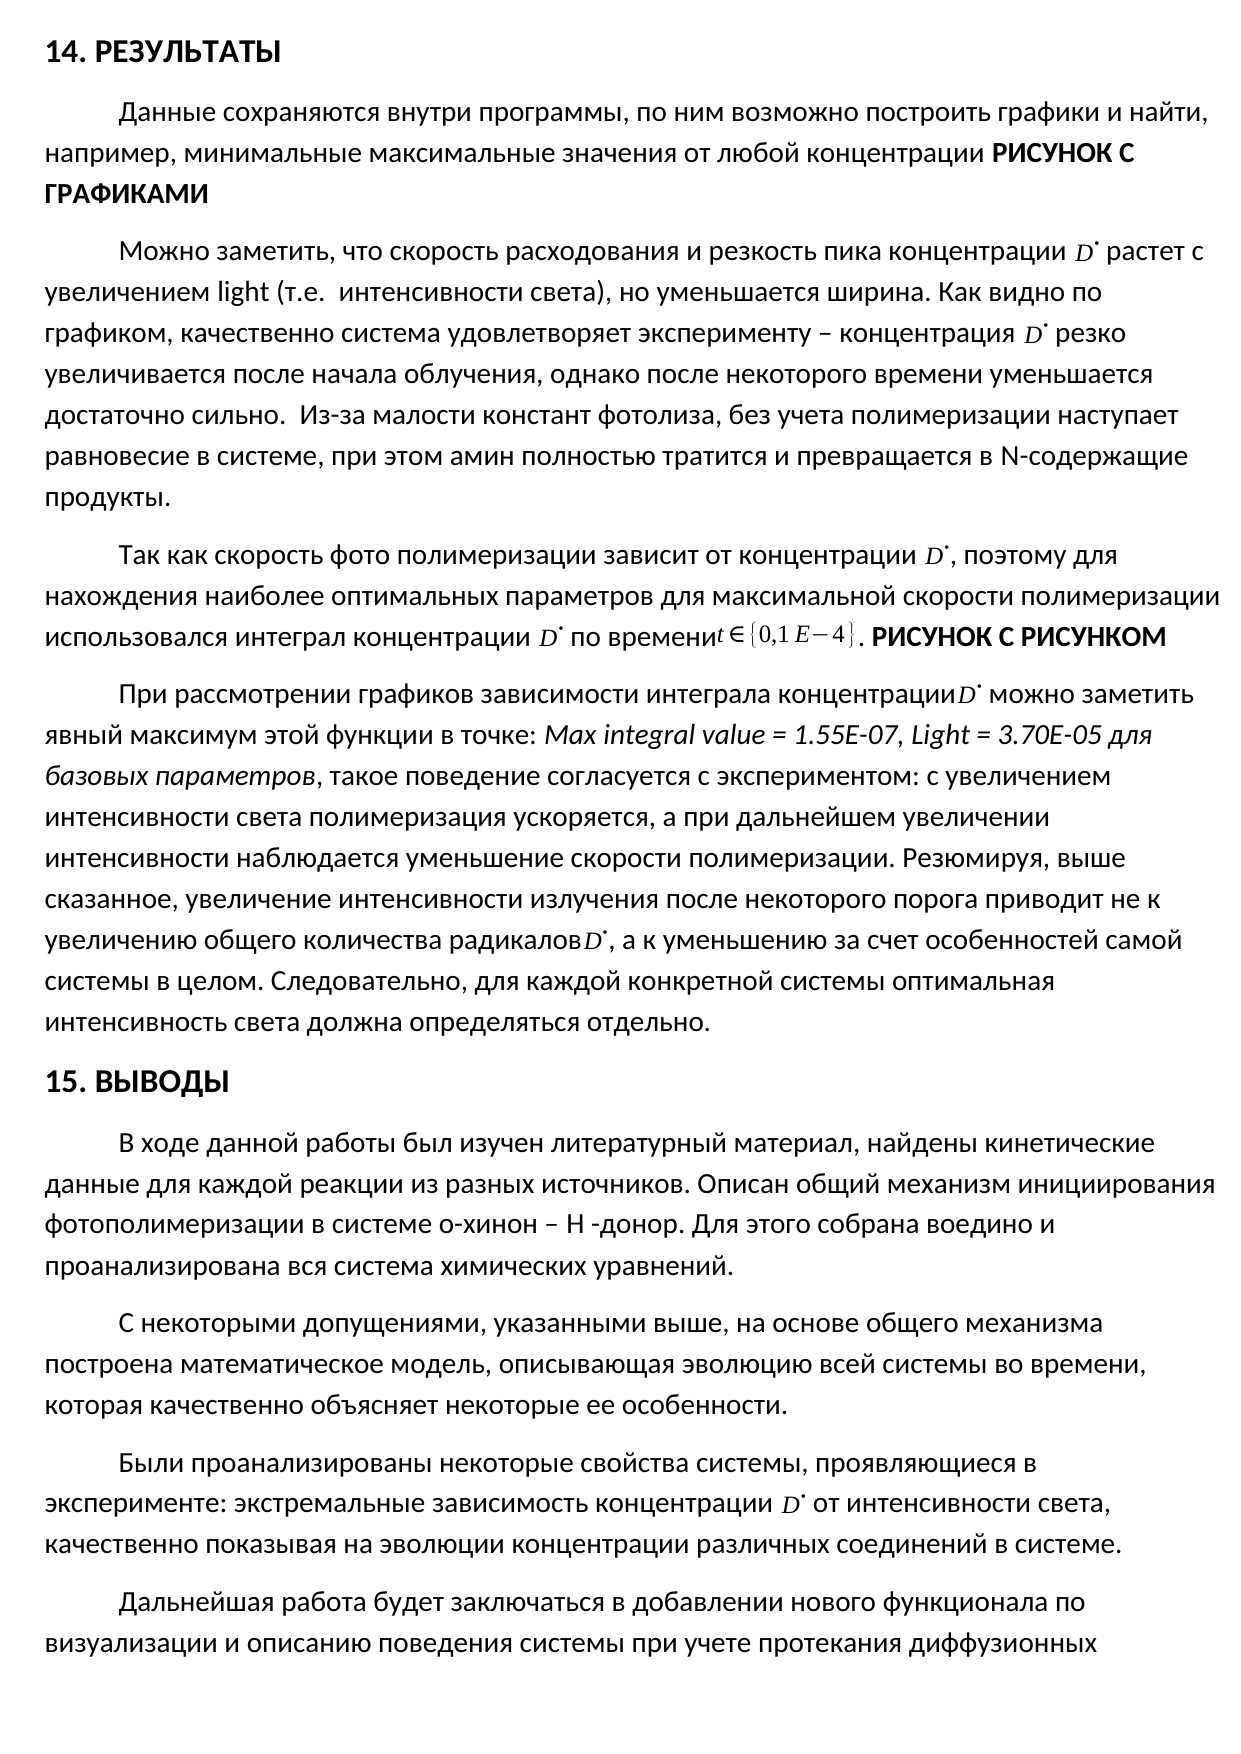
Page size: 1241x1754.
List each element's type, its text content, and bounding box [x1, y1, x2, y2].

text В ходе данной работы был изучен литературный материал, найдены кинетические данные для каждой реакции из разных источников. Описан общий механизм инициирования фотополимеризации в системе о-хинон – H -донор. Для этого собрана воедино и проанализирована вся система химических уравнений. [44, 1124, 1226, 1282]
text Так как скорость фото полимеризации зависит от концентрации , поэтому для нахождения наиболее оптимальных параметров для максимальной скорости полимеризации использовался интеграл концентрации по времени. РИСУНОК С РИСУНКОМ [44, 536, 1226, 653]
text С некоторыми допущениями, указанными выше, на основе общего механизма построена математическое модель, описывающая эволюцию всей системы во времени, которая качественно объясняет некоторые ее особенности. [44, 1304, 1226, 1422]
text Данные сохраняются внутри программы, по ним возможно построить графики и найти, например, минимальные максимальные значения от любой концентрации РИСУНОК С ГРАФИКАМИ [44, 93, 1226, 211]
text Результаты [44, 29, 1226, 70]
text Можно заметить, что скорость расходования и резкость пика концентрации растет с увеличением light (т.е. интенсивности света), но уменьшается ширина. Как видно по графиком, качественно система удовлетворяет эксперименту – концентрация резко увеличивается после начала облучения, однако после некоторого времени уменьшается достаточно сильно. Из-за малости констант фотолиза, без учета полимеризации наступает равновесие в системе, при этом амин полностью тратится и превращается в N-содержащие продукты. [44, 232, 1226, 514]
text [44, 1583, 1226, 1660]
text При рассмотрении графиков зависимости интеграла концентрации можно заметить явный максимум этой функции в точке: Max integral value = 1.55E-07, Light = 3.70E-05 для базовых параметров, такое поведение согласуется с экспериментом: с увеличением интенсивности света полимеризация ускоряется, а при дальнейшем увеличении интенсивности наблюдается уменьшение скорости полимеризации. Резюмируя, выше сказанное, увеличение интенсивности излучения после некоторого порога приводит не к увеличению общего количества радикалов, а к уменьшению за счет особенностей самой системы в целом. Следовательно, для каждой конкретной системы оптимальная интенсивность света должна определяться отдельно. [44, 675, 1226, 1038]
text Выводы [44, 1060, 1226, 1101]
text Были проанализированы некоторые свойства системы, проявляющиеся в эксперименте: экстремальные зависимость концентрации от интенсивности света, качественно показывая на эволюции концентрации различных соединений в системе. [44, 1444, 1226, 1561]
